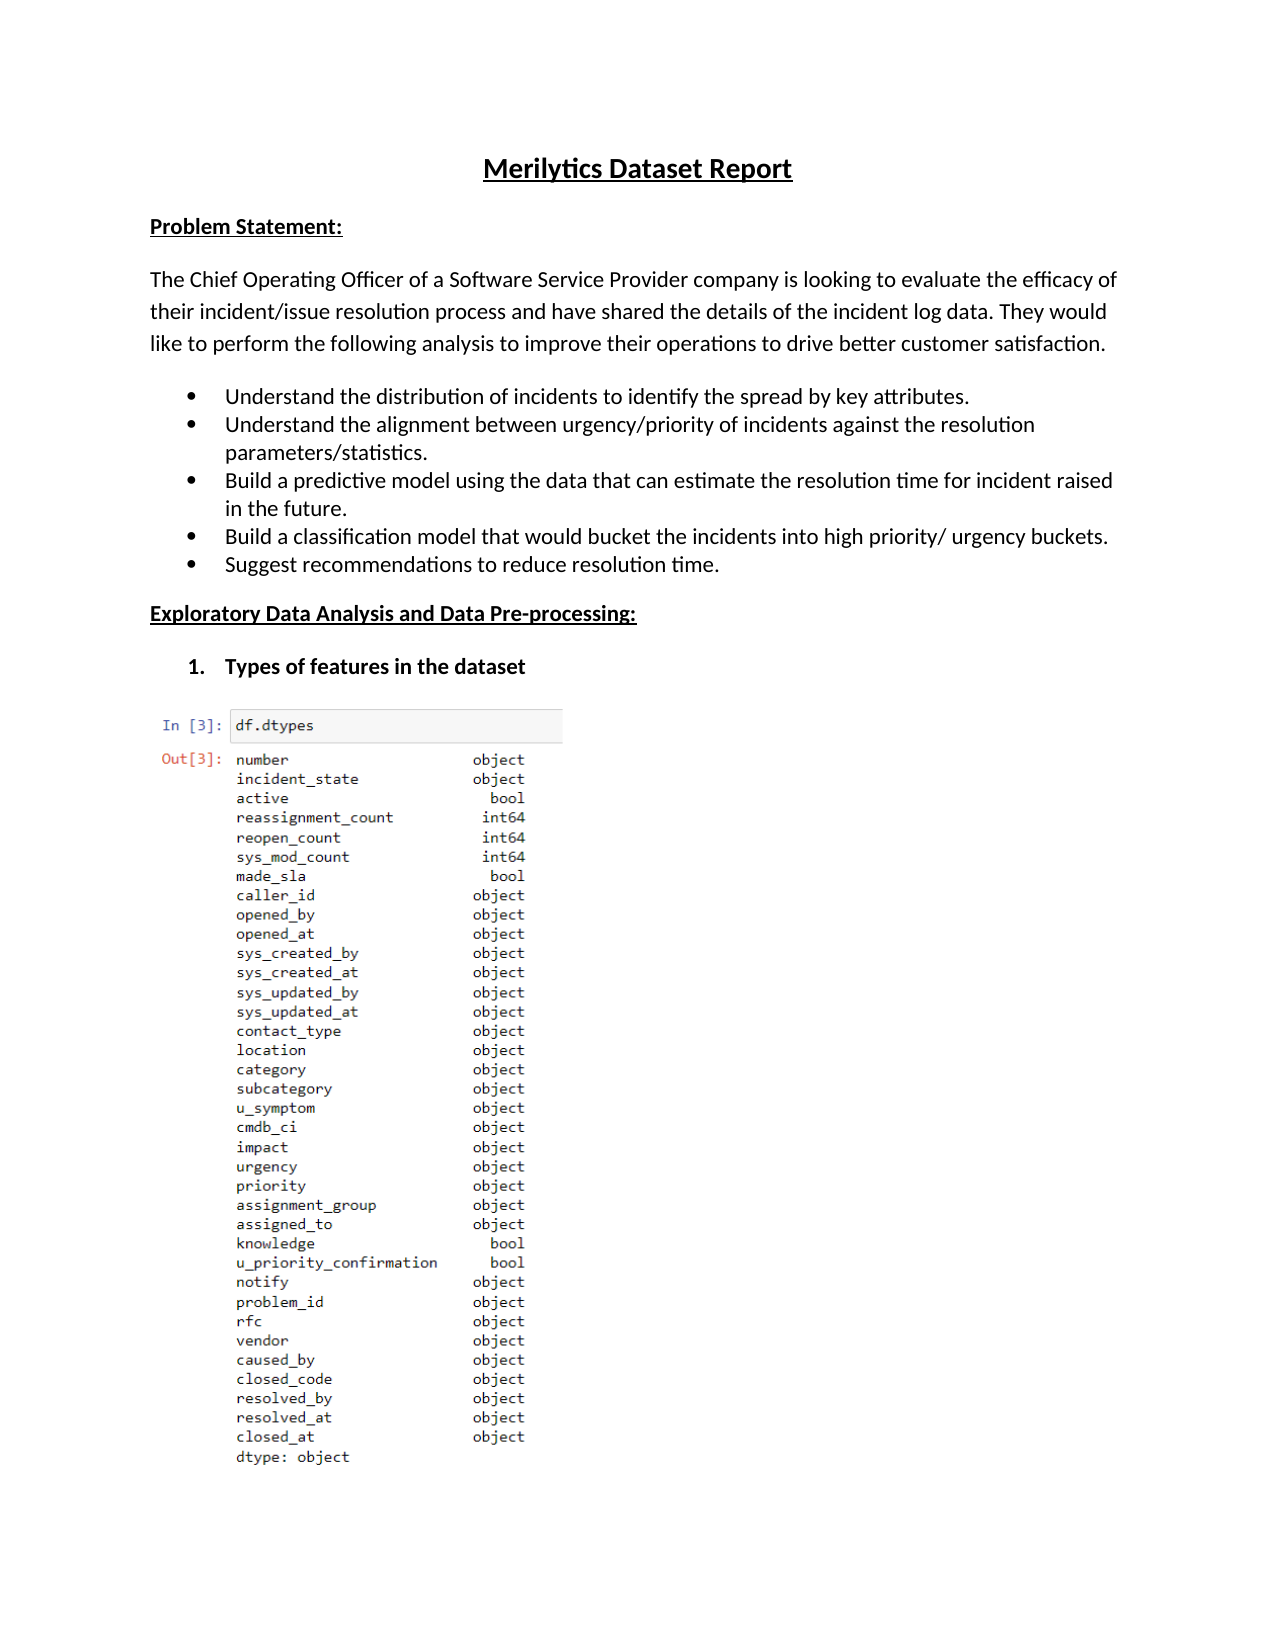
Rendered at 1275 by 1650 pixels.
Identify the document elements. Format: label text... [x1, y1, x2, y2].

list Understand the distribution of incidents to identify the spread by key attributes. [187, 382, 1125, 410]
text Merilytics Dataset Report [150, 150, 1125, 186]
list Build a predictive model using the data that can estimate the resolution time for incident raised in the future. [187, 466, 1125, 522]
list Types of features in the dataset [187, 652, 1125, 680]
list Understand the alignment between urgency/priority of incidents against the resolution parameters/statistics. [187, 410, 1125, 466]
text Problem Statement: [150, 212, 1125, 240]
list Suggest recommendations to reduce resolution time. [187, 550, 1125, 578]
text Exploratory Data Analysis and Data Pre-processing: [150, 599, 1125, 627]
list Build a classification model that would bucket the incidents into high priority/ urgency buckets. [187, 522, 1125, 550]
picture [150, 705, 563, 1474]
text The Chief Operating Officer of a Software Service Provider company is looking to evaluate the efficacy of their incident/issue resolution process and have shared the details of the incident log data. They would like to perform the following analysis to improve their operations to drive better customer satisfaction. [150, 265, 1125, 357]
